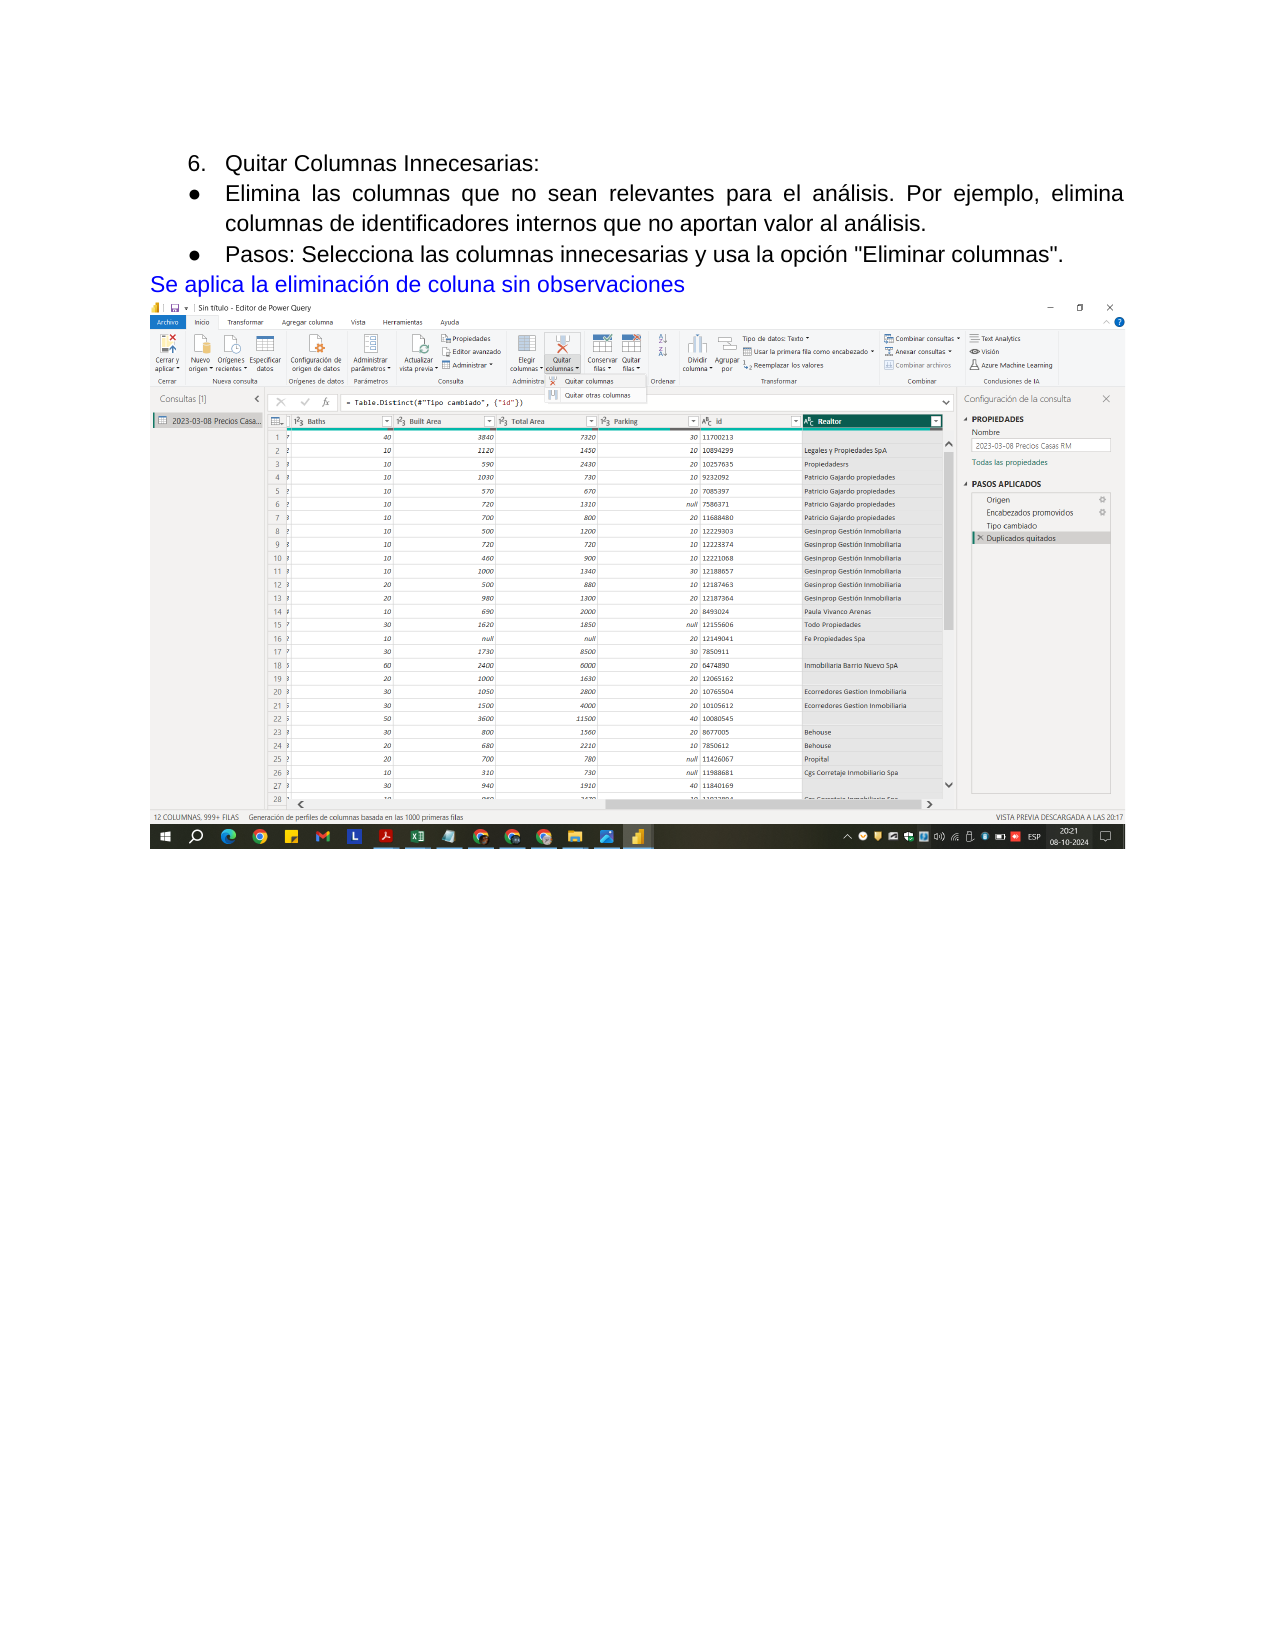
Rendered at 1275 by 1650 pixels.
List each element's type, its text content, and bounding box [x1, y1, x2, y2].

text Se aplica la eliminación de coluna sin observaciones [150, 271, 1125, 297]
list Pasos: Selecciona las columnas innecesarias y usa la opción "Eliminar columnas". [187, 241, 1125, 267]
list Elimina las columnas que no sean relevantes para el análisis. Por ejemplo, elimina columnas de identificadores internos que no aportan valor al análisis. [187, 180, 1125, 237]
list Quitar Columnas Innecesarias: [187, 150, 1125, 176]
picture [150, 301, 1125, 849]
